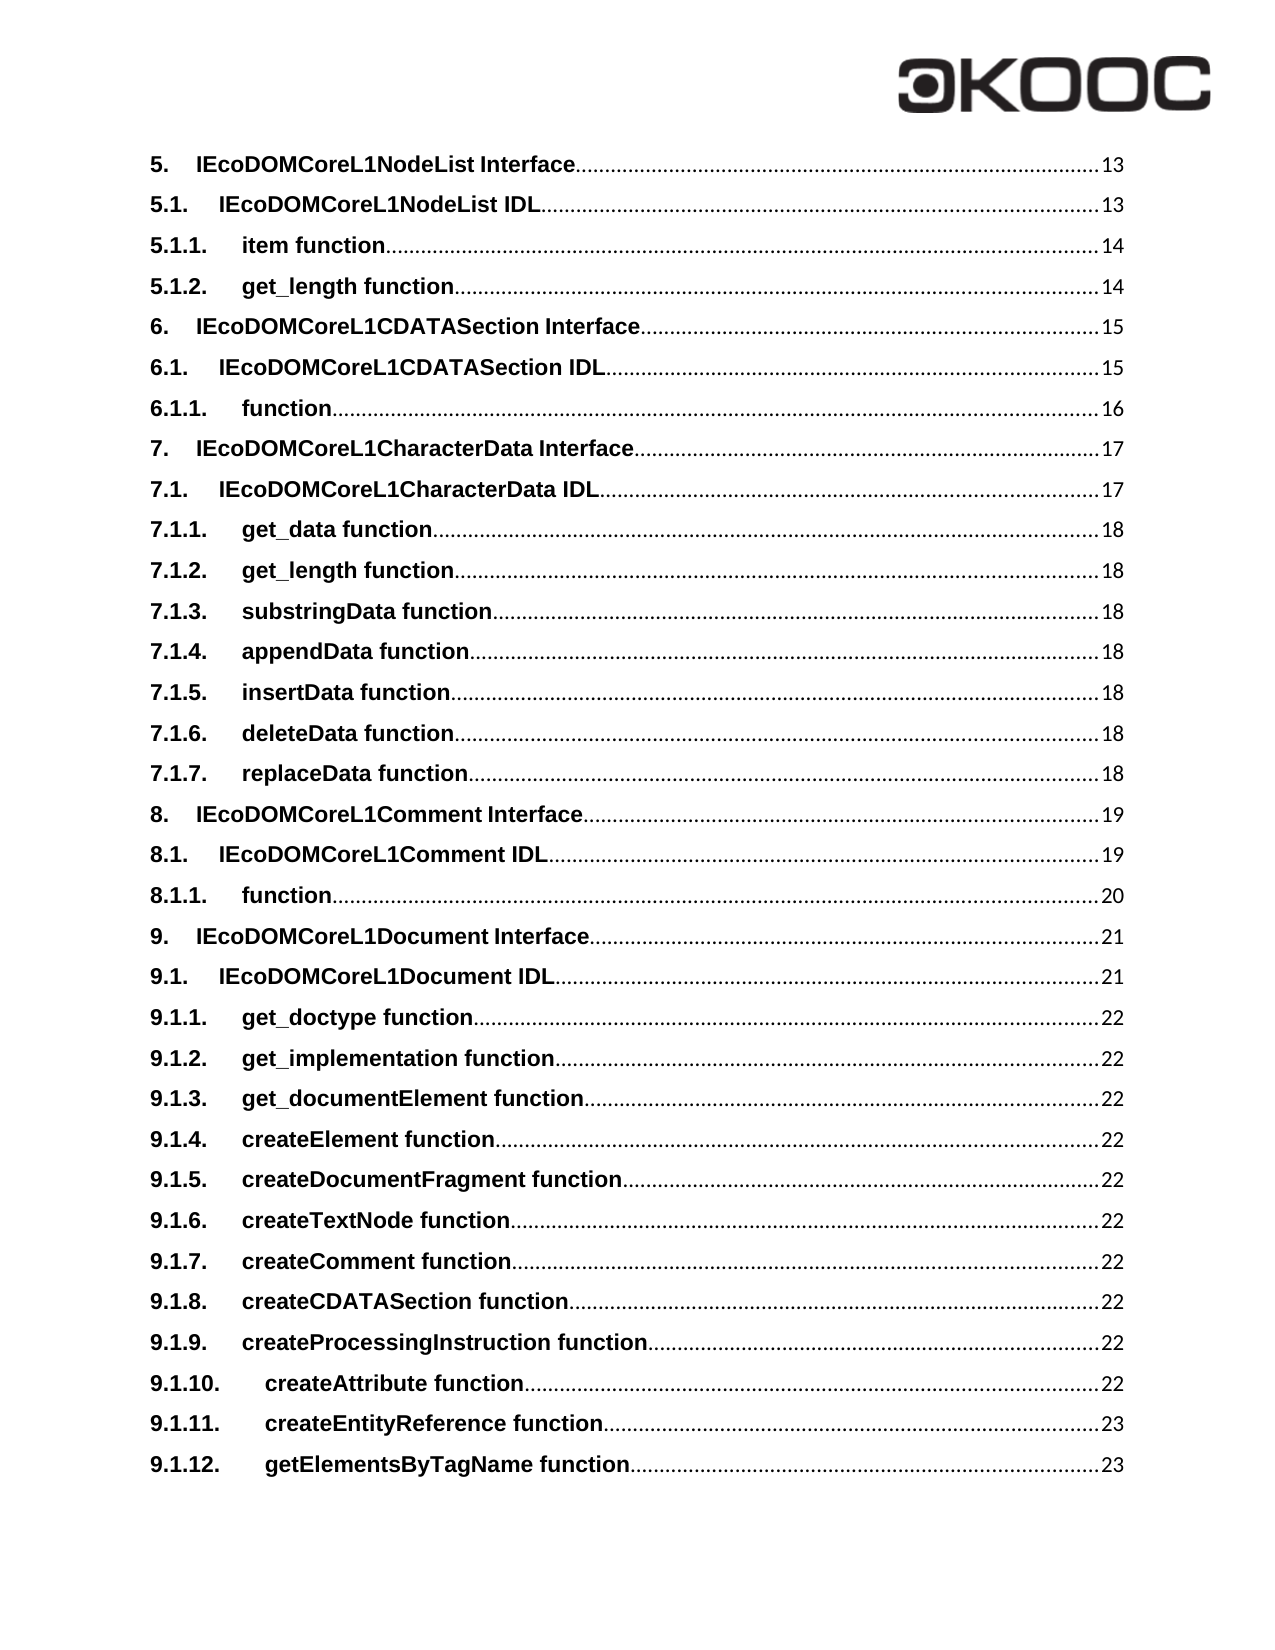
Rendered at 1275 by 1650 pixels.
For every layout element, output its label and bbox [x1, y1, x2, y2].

picture [898, 56, 1211, 113]
